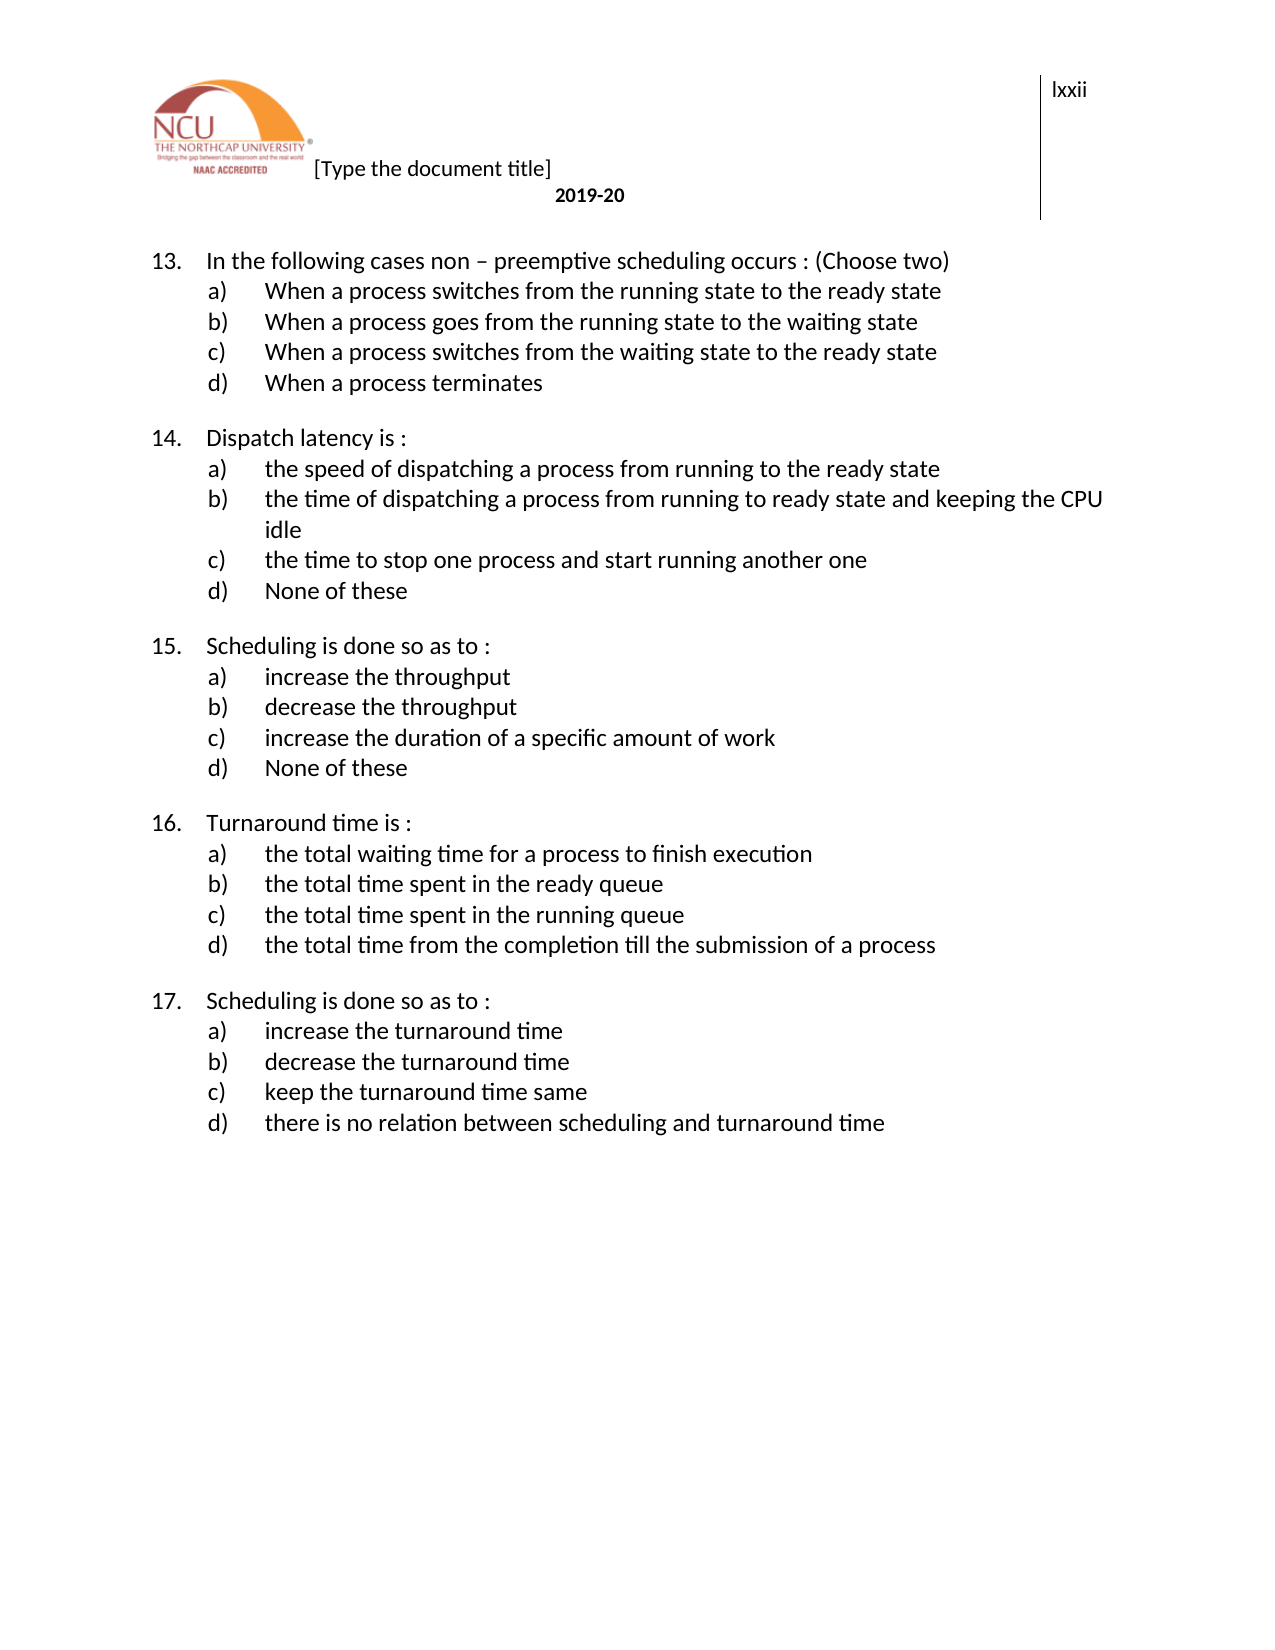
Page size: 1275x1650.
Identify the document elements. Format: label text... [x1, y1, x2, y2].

list In the following cases non – preemptive scheduling occurs : (Choose two) [151, 245, 1125, 275]
list decrease the throughput [208, 691, 1125, 722]
list the total time from the completion till the submission of a process [208, 930, 1125, 960]
list keep the turnaround time same [208, 1077, 1125, 1107]
list the speed of dispatching a process from running to the ready state [208, 453, 1125, 483]
list increase the turnaround time [208, 1016, 1125, 1046]
list Scheduling is done so as to : [151, 630, 1125, 661]
list When a process terminates [208, 367, 1125, 397]
list When a process goes from the running state to the waiting state [208, 306, 1125, 336]
list the time of dispatching a process from running to ready state and keeping the CPU idle [208, 483, 1125, 544]
list the time to stop one process and start running another one [208, 544, 1125, 575]
list None of these [208, 575, 1125, 605]
picture [150, 75, 314, 177]
list Dispatch latency is : [151, 422, 1125, 453]
list When a process switches from the waiting state to the ready state [208, 336, 1125, 367]
list the total time spent in the running queue [208, 899, 1125, 930]
list When a process switches from the running state to the ready state [208, 275, 1125, 306]
list the total time spent in the ready queue [208, 869, 1125, 899]
list there is no relation between scheduling and turnaround time [208, 1107, 1125, 1138]
list decrease the turnaround time [208, 1046, 1125, 1077]
list None of these [208, 752, 1125, 783]
list increase the duration of a specific amount of work [208, 722, 1125, 752]
list increase the throughput [208, 661, 1125, 691]
list the total waiting time for a process to finish execution [208, 838, 1125, 869]
list Turnaround time is : [151, 808, 1125, 838]
list Scheduling is done so as to : [151, 985, 1125, 1016]
